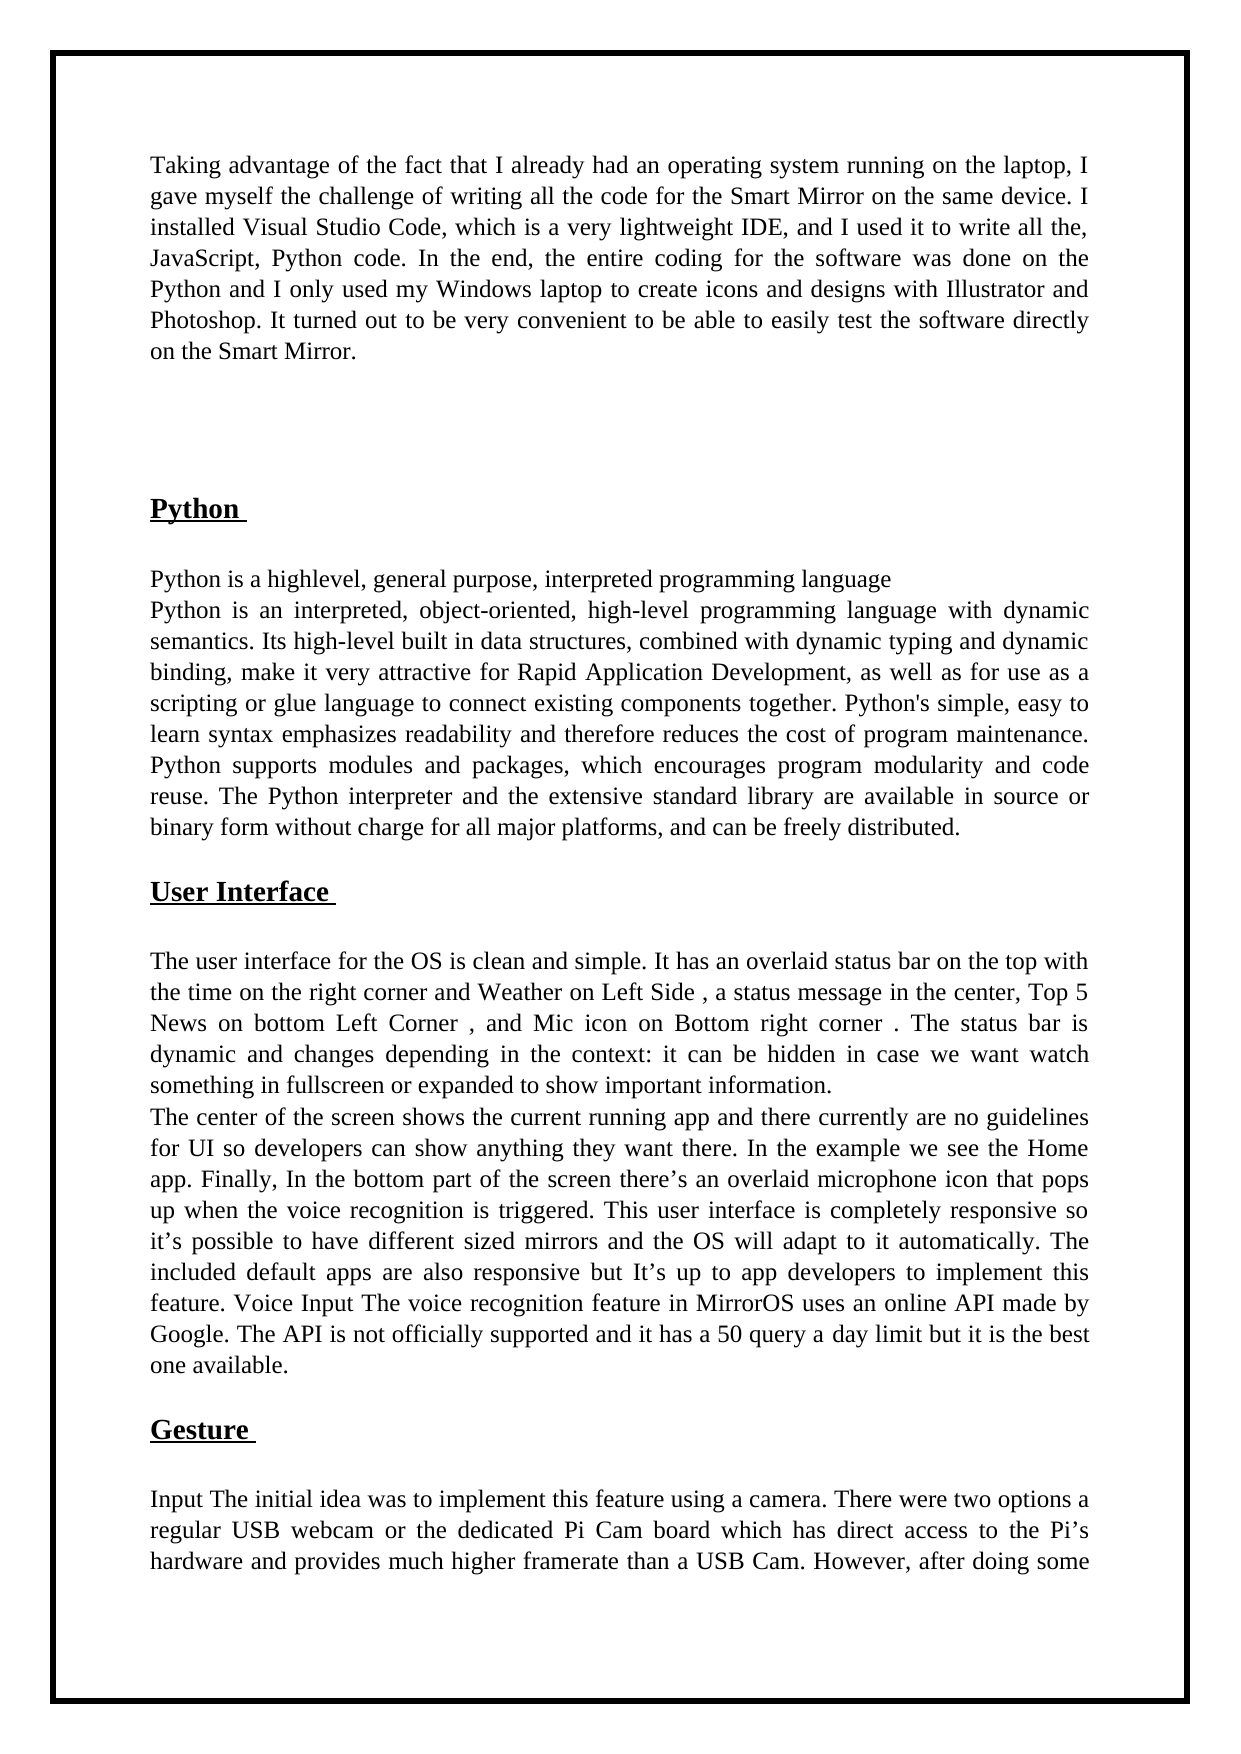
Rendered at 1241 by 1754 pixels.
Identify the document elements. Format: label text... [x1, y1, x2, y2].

text The user interface for the OS is clean and simple. It has an overlaid status bar on the top with the time on the right corner and Weather on Left Side , a status message in the center, Top 5 News on bottom Left Corner , and Mic icon on Bottom right corner . The status bar is dynamic and changes depending in the context: it can be hidden in case we want watch something in fullscreen or expanded to show important information. [150, 946, 1090, 1099]
text Python [150, 491, 1090, 525]
text Python is a highlevel, general purpose, interpreted programming language [150, 564, 1090, 592]
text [150, 1484, 1090, 1575]
text The center of the screen shows the current running app and there currently are no guidelines for UI so developers can show anything they want there. In the example we see the Home app. Finally, In the bottom part of the screen there’s an overlaid microphone icon that pops up when the voice recognition is triggered. This user interface is completely responsive so it’s possible to have different sized mirrors and the OS will adapt to it automatically. The included default apps are also responsive but It’s up to app developers to implement this feature. Voice Input The voice recognition feature in MirrorOS uses an online API made by Google. The API is not officially supported and it has a 50 query a day limit but it is the best one available. [150, 1102, 1090, 1379]
text Gesture [150, 1412, 1090, 1446]
text Taking advantage of the fact that I already had an operating system running on the laptop, I gave myself the challenge of writing all the code for the Smart Mirror on the same device. I installed Visual Studio Code, which is a very lightweight IDE, and I used it to write all the, JavaScript, Python code. In the end, the entire coding for the software was done on the Python and I only used my Windows laptop to create icons and designs with Illustrator and Photoshop. It turned out to be very convenient to be able to easily test the software directly on the Smart Mirror. [150, 150, 1090, 365]
text Python is an interpreted, object-oriented, high-level programming language with dynamic semantics. Its high-level built in data structures, combined with dynamic typing and dynamic binding, make it very attractive for Rapid Application Development, as well as for use as a scripting or glue language to connect existing components together. Python's simple, easy to learn syntax emphasizes readability and therefore reduces the cost of program maintenance. Python supports modules and packages, which encourages program modularity and code reuse. The Python interpreter and the extensive standard library are available in source or binary form without charge for all major platforms, and can be freely distributed. [150, 595, 1090, 841]
text User Interface [150, 874, 1090, 908]
